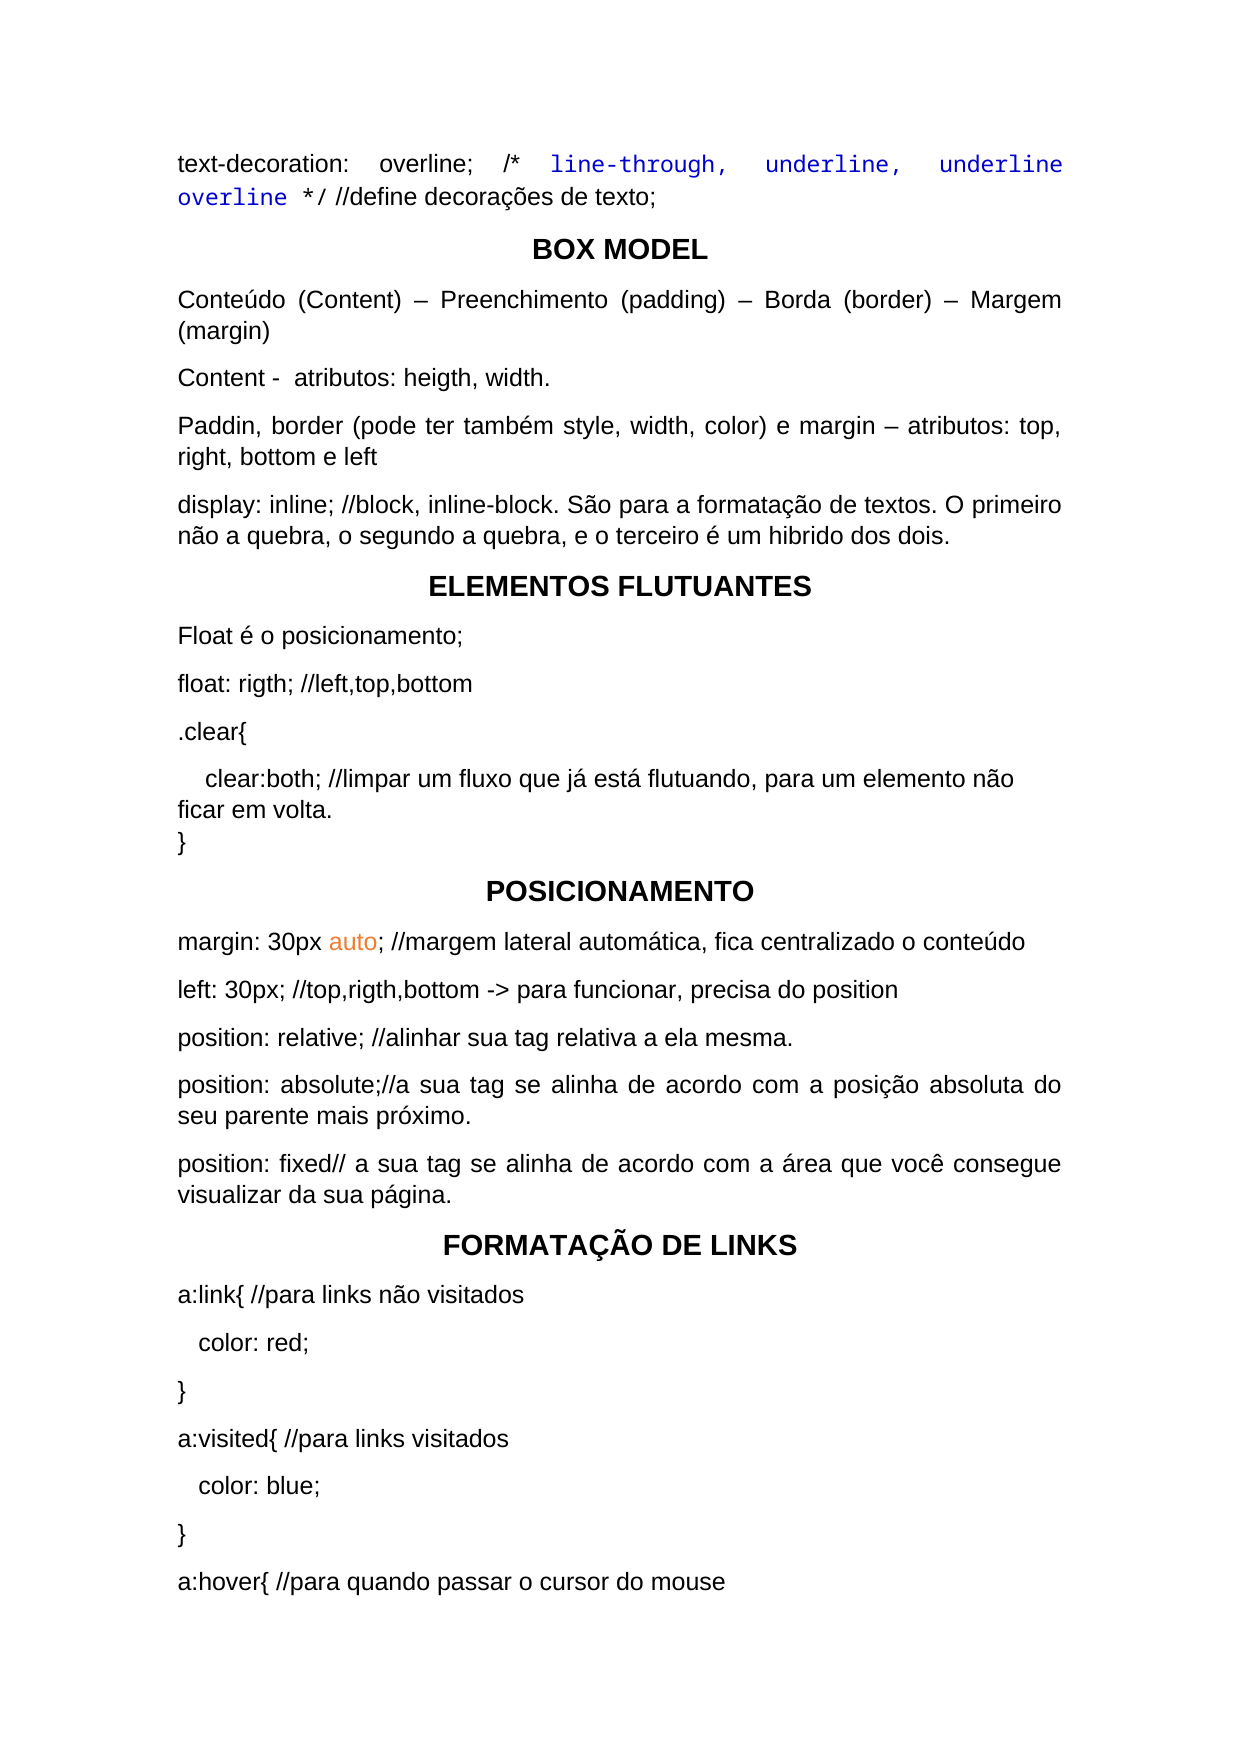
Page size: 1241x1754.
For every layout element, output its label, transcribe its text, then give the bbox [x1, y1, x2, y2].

text } [177, 1519, 1063, 1548]
text BOX MODEL [177, 232, 1063, 265]
text Content - atributos: heigth, width. [177, 363, 1063, 392]
text display: inline; //block, inline-block. São para a formatação de textos. O primeiro não a quebra, o segundo a quebra, e o terceiro é um hibrido dos dois. [177, 490, 1063, 549]
text a:hover{ //para quando passar o cursor do mouse [177, 1567, 1063, 1596]
text FORMATAÇÃO DE LINKS [177, 1228, 1063, 1261]
text clear:both; //limpar um fluxo que já está flutuando, para um elemento não ficar em volta. } [177, 764, 1063, 855]
text } [177, 1376, 1063, 1405]
text left: 30px; //top,rigth,bottom -> para funcionar, precisa do position [177, 975, 1063, 1003]
text color: red; [177, 1328, 1063, 1357]
text margin: 30px auto; //margem lateral automática, fica centralizado o conteúdo [177, 927, 1063, 956]
text text-decoration: overline; /* line-through, underline, underline overline */ //define decorações de texto; [177, 148, 1063, 213]
text Conteúdo (Content) – Preenchimento (padding) – Borda (border) – Margem (margin) [177, 284, 1063, 344]
text color: blue; [177, 1471, 1063, 1500]
text a:visited{ //para links visitados [177, 1424, 1063, 1452]
text position: fixed// a sua tag se alinha de acordo com a área que você consegue visualizar da sua página. [177, 1149, 1063, 1209]
text float: rigth; //left,top,bottom [177, 669, 1063, 698]
text .clear{ [177, 717, 1063, 746]
text position: absolute;//a sua tag se alinha de acordo com a posição absoluta do seu parente mais próximo. [177, 1070, 1063, 1130]
text POSICIONAMENTO [177, 874, 1063, 908]
text position: relative; //alinhar sua tag relativa a ela mesma. [177, 1022, 1063, 1051]
text ELEMENTOS FLUTUANTES [177, 568, 1063, 602]
text Paddin, border (pode ter também style, width, color) e margin – atributos: top, right, bottom e left [177, 411, 1063, 471]
text a:link{ //para links não visitados [177, 1281, 1063, 1309]
text Float é o posicionamento; [177, 621, 1063, 650]
